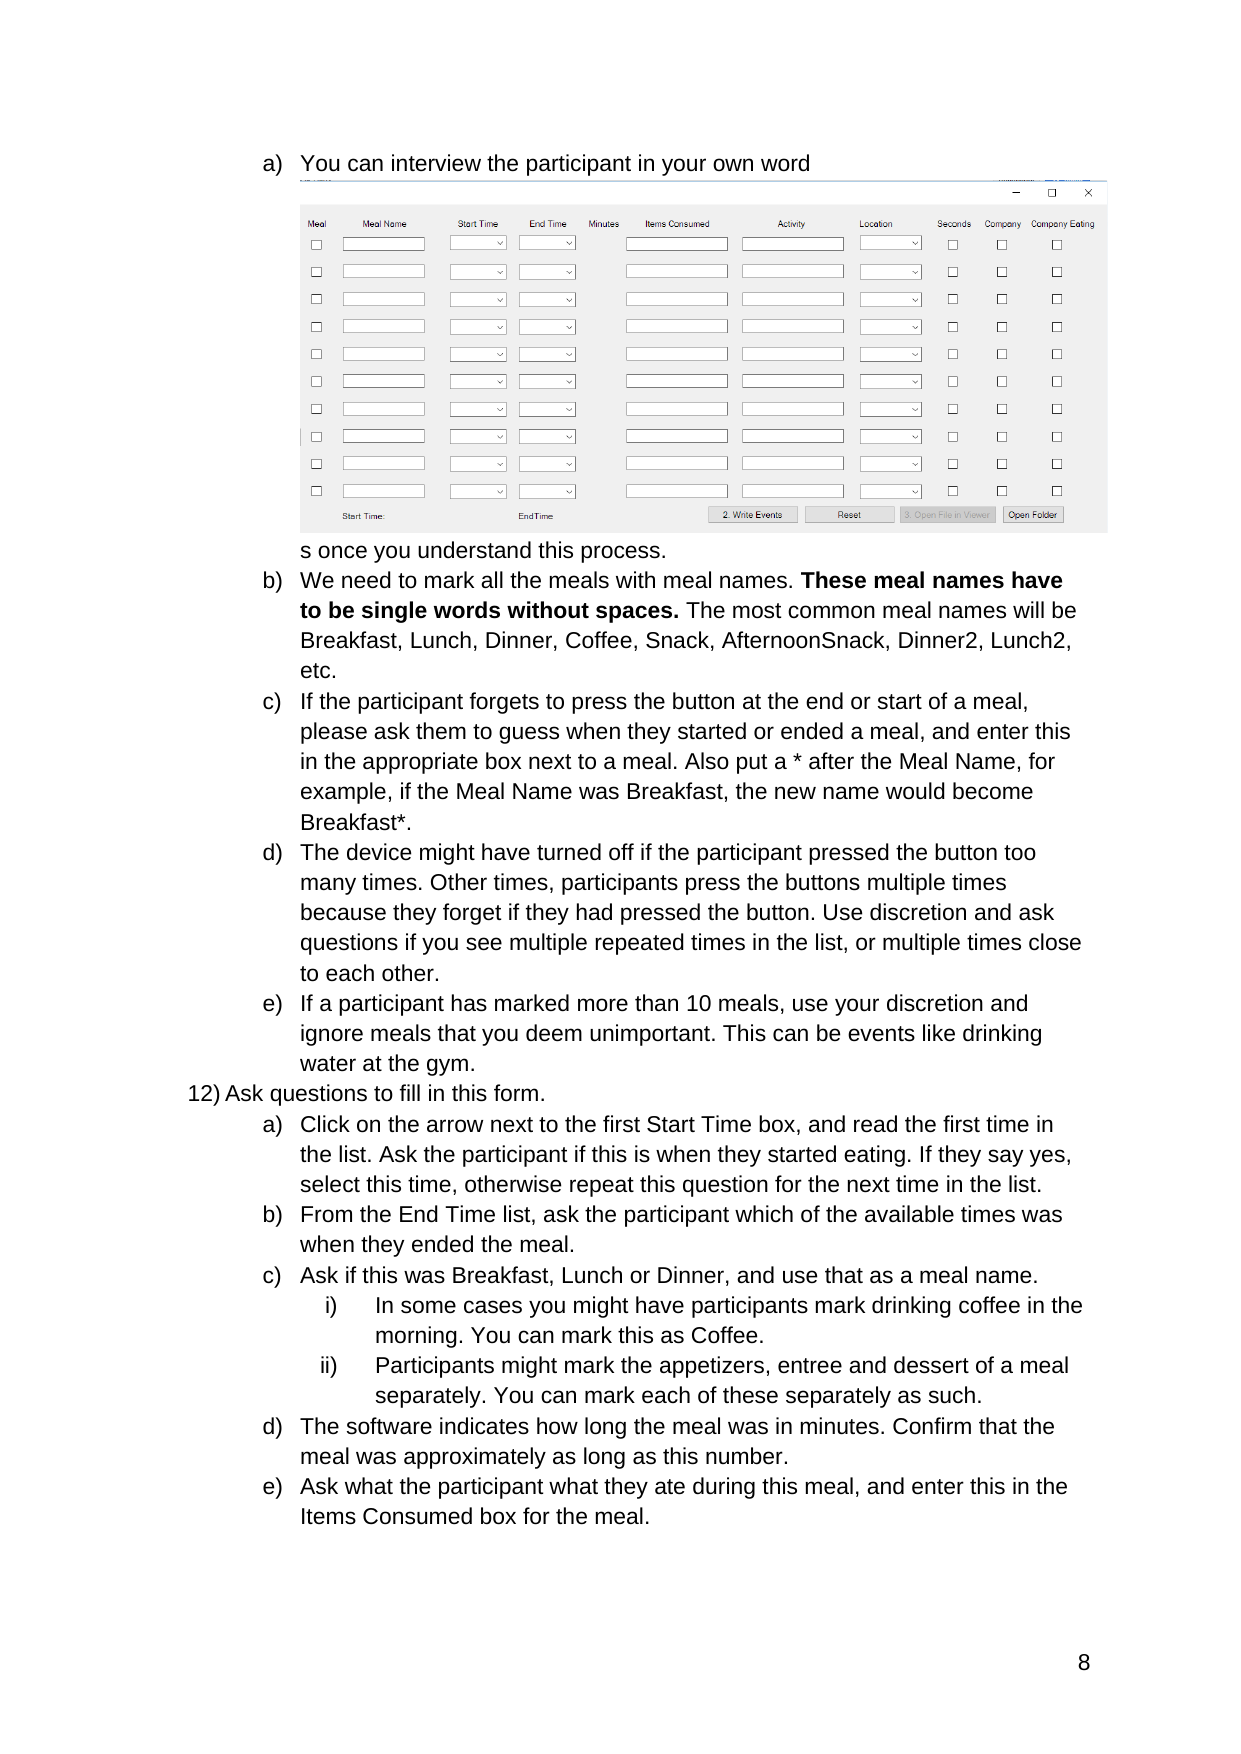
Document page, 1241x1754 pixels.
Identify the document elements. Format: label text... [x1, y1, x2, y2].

list Participants might mark the appetizers, entree and dessert of a meal separately. You can mark each of these separately as such. [337, 1352, 1090, 1409]
list Click on the arrow next to the first Start Time box, and read the first time in the list. Ask the participant if this is when they started eating. If they say yes, select this time, otherwise repeat this question for the next time in the list. [262, 1111, 1090, 1197]
list If a participant has marked more than 10 meals, use your discretion and ignore meals that you deem unimportant. This can be events like drinking water at the gym. [262, 990, 1090, 1077]
list In some cases you might have participants mark drinking coffee in the morning. You can mark this as Coffee. [337, 1292, 1090, 1348]
list The device might have turned off if the participant pressed the button too many times. Other times, participants press the buttons multiple times because they forget if they had pressed the button. Use discretion and ask questions if you see multiple repeated times in the list, or multiple times close to each other. [262, 839, 1090, 986]
list Ask if this was Breakfast, Lunch or Dinner, and use that as a meal name. [262, 1262, 1090, 1288]
list Ask what the participant what they ate during this meal, and enter this in the Items Consumed box for the meal. [262, 1473, 1090, 1530]
list From the End Time list, ask the participant which of the available times was when they ended the meal. [262, 1201, 1090, 1258]
picture [300, 180, 1108, 533]
list Ask questions to fill in this form. [187, 1080, 1090, 1107]
list If the participant forgets to press the button at the end or start of a meal, please ask them to guess when they started or ended a meal, and enter this in the appropriate box next to a meal. Also put a * after the Meal Name, for example, if the Meal Name was Breakfast, the new name would become Breakfast*. [262, 688, 1090, 835]
list We need to mark all the meals with meal names. These meal names have to be single words without spaces. The most common meal names will be Breakfast, Lunch, Dinner, Coffee, Snack, AfternoonSnack, Dinner2, Lunch2, etc. [262, 567, 1090, 684]
list The software indicates how long the meal was in minutes. Confirm that the meal was approximately as long as this number. [262, 1413, 1090, 1469]
